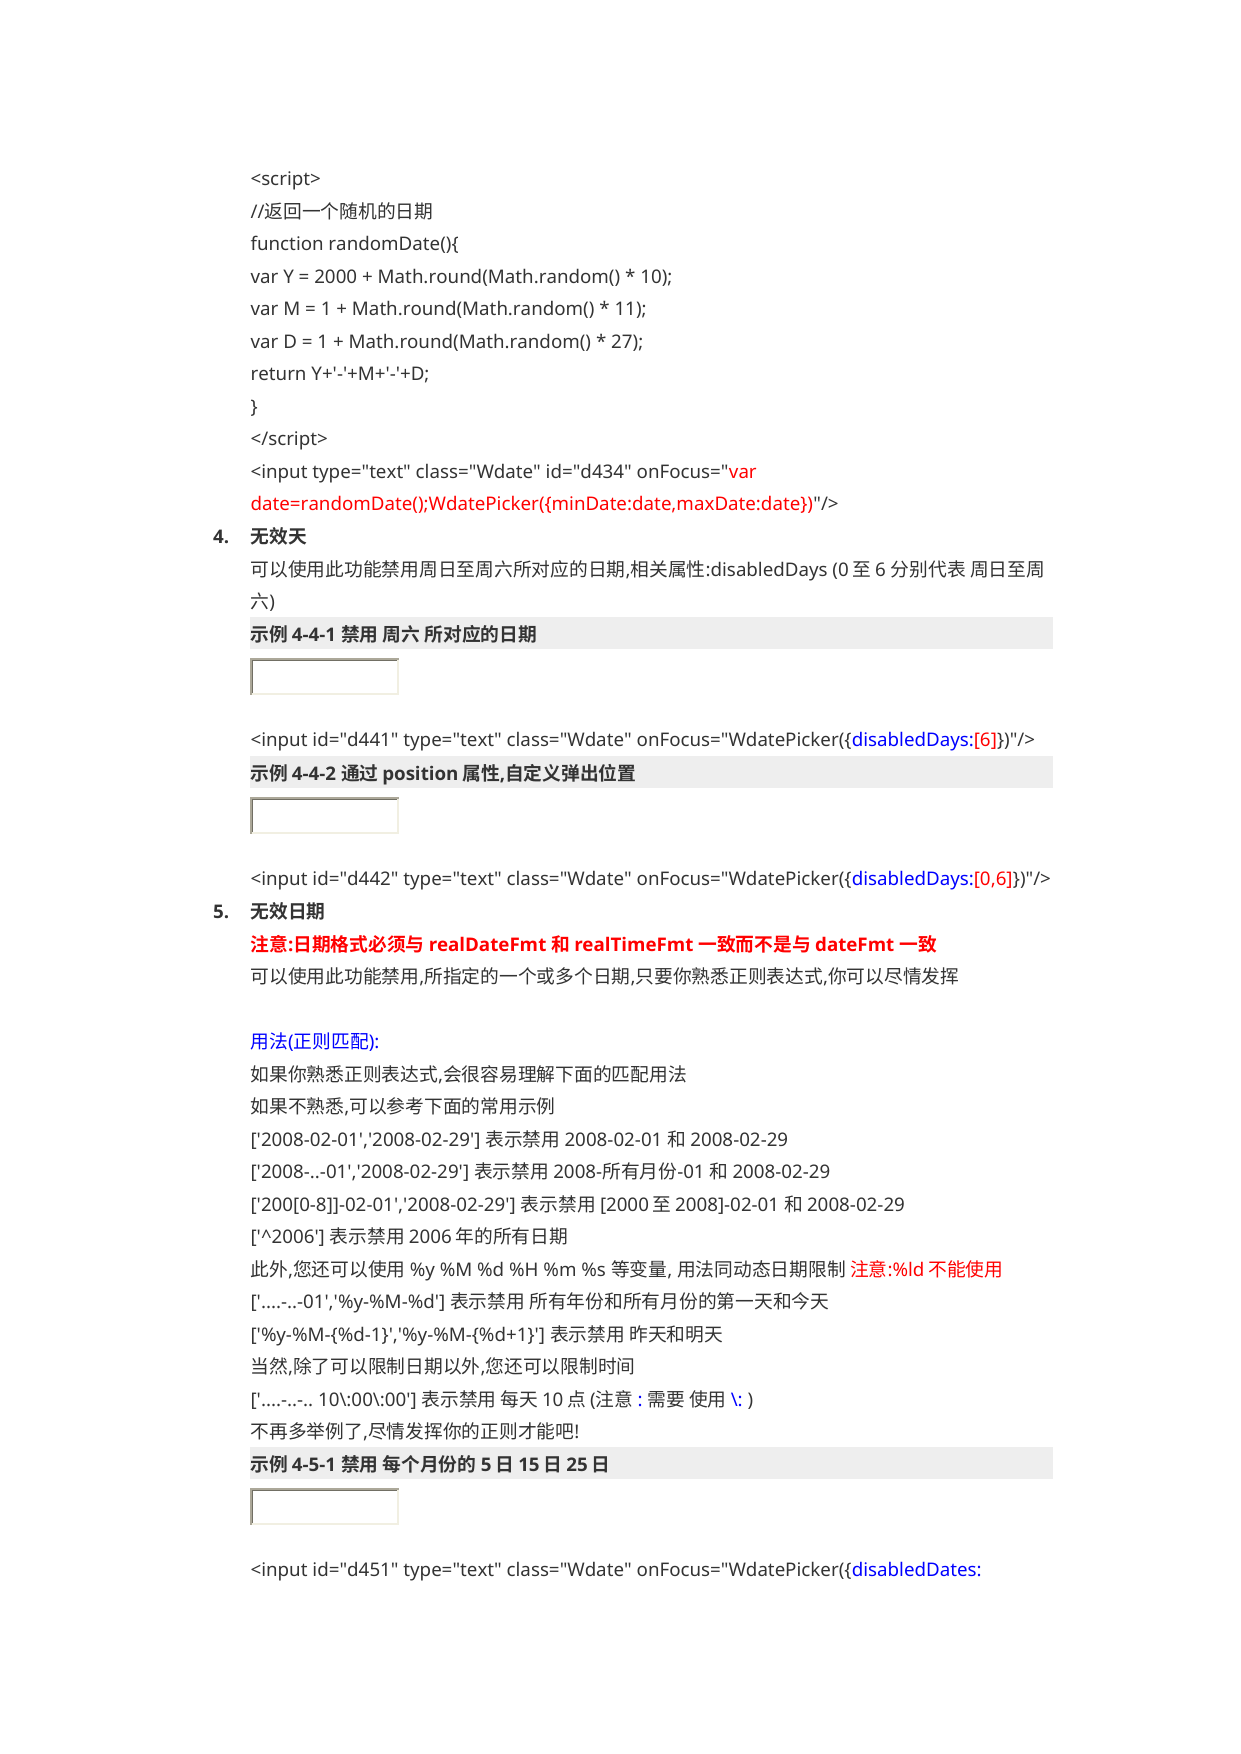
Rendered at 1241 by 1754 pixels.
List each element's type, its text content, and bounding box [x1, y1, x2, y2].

list 无效天 [213, 519, 1053, 552]
subtitle 示例4-4-1 禁用 周六 所对应的日期 [250, 617, 1053, 649]
text 可以使用此功能禁用,所指定的一个或多个日期,只要你熟悉正则表达式,你可以尽情发挥 用法(正则匹配): 如果你熟悉正则表达式,会很容易理解下面的匹配用法 如果不熟悉,可以参考下面的常用示例 ['2008-02-01','2008-02-29'] 表示禁用 2008-02-01 和 2008-02-29 ['2008-..-01','2008-02-29'] 表示禁用 2008-所有月份-01 和 2008-02-29 ['200[0-8]]-02-01','2008-02-29'] 表示禁用 [2000至2008]-02-01 和 2008-02-29 ['^2006'] 表示禁用 2006年的所有日期 [250, 959, 1053, 1252]
text 可以使用此功能禁用周日至周六所对应的日期,相关属性:disabledDays (0至6 分别代表 周日至周六) [250, 552, 1053, 617]
text 此外,您还可以使用 %y %M %d %H %m %s 等变量, 用法同动态日期限制 注意:%ld不能使用 ['....-..-01','%y-%M-%d'] 表示禁用 所有年份和所有月份的第一天和今天 ['%y-%M-{%d-1}','%y-%M-{%d+1}'] 表示禁用 昨天和明天 [250, 1252, 1053, 1349]
text 不再多举例了,尽情发挥你的正则才能吧! [250, 1414, 1053, 1447]
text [250, 1488, 1053, 1586]
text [250, 162, 1053, 519]
text 当然,除了可以限制日期以外,您还可以限制时间 ['....-..-.. 10\:00\:00'] 表示禁用 每天10点 (注意 : 需要 使用 \: ) [250, 1349, 1053, 1414]
text <input id="d441" type="text" class="Wdate" onFocus="WdatePicker({disabledDays:[6]})"/> [250, 658, 1053, 756]
text <input id="d442" type="text" class="Wdate" onFocus="WdatePicker({disabledDays:[0,6]})"/> [250, 797, 1053, 894]
subtitle 示例4-4-2 通过position属性,自定义弹出位置 [250, 756, 1053, 788]
list 无效日期 注意:日期格式必须与 realDateFmt 和 realTimeFmt 一致而不是与 dateFmt 一致 [213, 894, 1053, 959]
subtitle 示例4-5-1 禁用 每个月份的 5日 15日 25日 [250, 1447, 1053, 1479]
